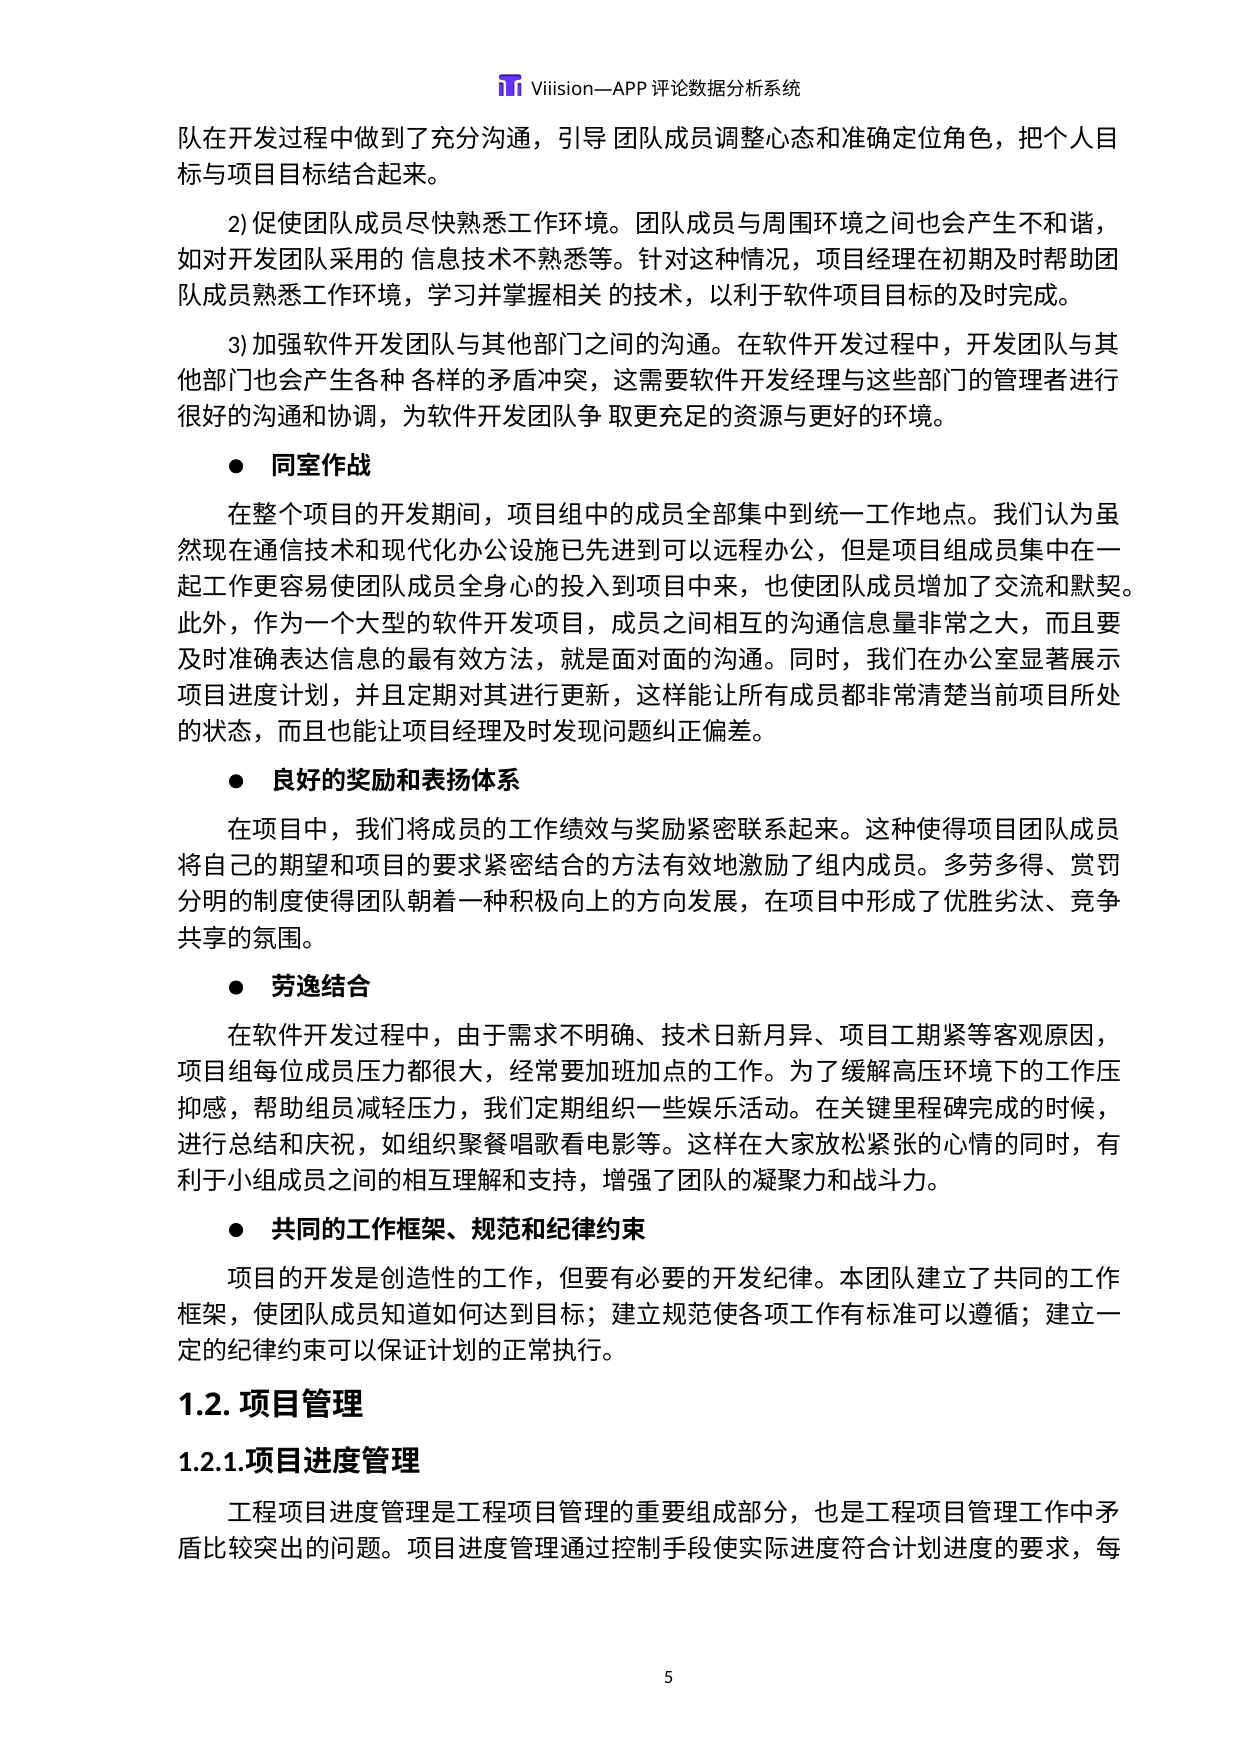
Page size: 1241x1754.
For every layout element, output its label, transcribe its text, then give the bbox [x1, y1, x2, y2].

list 劳逸结合 [227, 967, 1122, 1003]
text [177, 1492, 1122, 1564]
subtitle 项目管理 [177, 1379, 1122, 1425]
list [177, 118, 1122, 191]
text 在项目中，我们将成员的工作绩效与奖励紧密联系起来。这种使得项目团队成员将自己的期望和项目的要求紧密结合的方法有效地激励了组内成员。多劳多得、赏罚分明的制度使得团队朝着一种积极向上的方向发展，在项目中形成了优胜劣汰、竞争共享的氛围。 [177, 809, 1122, 954]
list 同室作战 [227, 446, 1122, 482]
list 共同的工作框架、规范和纪律约束 [227, 1209, 1122, 1246]
subtitle 1.2.1.项目进度管理 [177, 1437, 1122, 1479]
text 在软件开发过程中，由于需求不明确、技术日新月异、项目工期紧等客观原因，项目组每位成员压力都很大，经常要加班加点的工作。为了缓解高压环境下的工作压抑感，帮助组员减轻压力，我们定期组织一些娱乐活动。在关键里程碑完成的时候，进行总结和庆祝，如组织聚餐唱歌看电影等。这样在大家放松紧张的心情的同时，有利于小组成员之间的相互理解和支持，增强了团队的凝聚力和战斗力。 [177, 1016, 1122, 1197]
list 加强软件开发团队与其他部门之间的沟通。在软件开发过程中，开发团队与其他部门也会产生各种 各样的矛盾冲突，这需要软件开发经理与这些部门的管理者进行很好的沟通和协调，为软件开发团队争 取更充足的资源与更好的环境。 [177, 324, 1122, 433]
picture [498, 74, 522, 96]
list 促使团队成员尽快熟悉工作环境。团队成员与周围环境之间也会产生不和谐，如对开发团队采用的 信息技术不熟悉等。针对这种情况，项目经理在初期及时帮助团队成员熟悉工作环境，学习并掌握相关 的技术，以利于软件项目目标的及时完成。 [177, 203, 1122, 312]
list 良好的奖励和表扬体系 [227, 761, 1122, 797]
text 项目的开发是创造性的工作，但要有必要的开发纪律。本团队建立了共同的工作框架，使团队成员知道如何达到目标；建立规范使各项工作有标准可以遵循；建立一定的纪律约束可以保证计划的正常执行。 [177, 1258, 1122, 1367]
text 在整个项目的开发期间，项目组中的成员全部集中到统一工作地点。我们认为虽然现在通信技术和现代化办公设施已先进到可以远程办公，但是项目组成员集中在一起工作更容易使团队成员全身心的投入到项目中来，也使团队成员增加了交流和默契。此外，作为一个大型的软件开发项目，成员之间相互的沟通信息量非常之大，而且要及时准确表达信息的最有效方法，就是面对面的沟通。同时，我们在办公室显著展示项目进度计划，并且定期对其进行更新，这样能让所有成员都非常清楚当前项目所处的状态，而且也能让项目经理及时发现问题纠正偏差。 [177, 494, 1122, 748]
